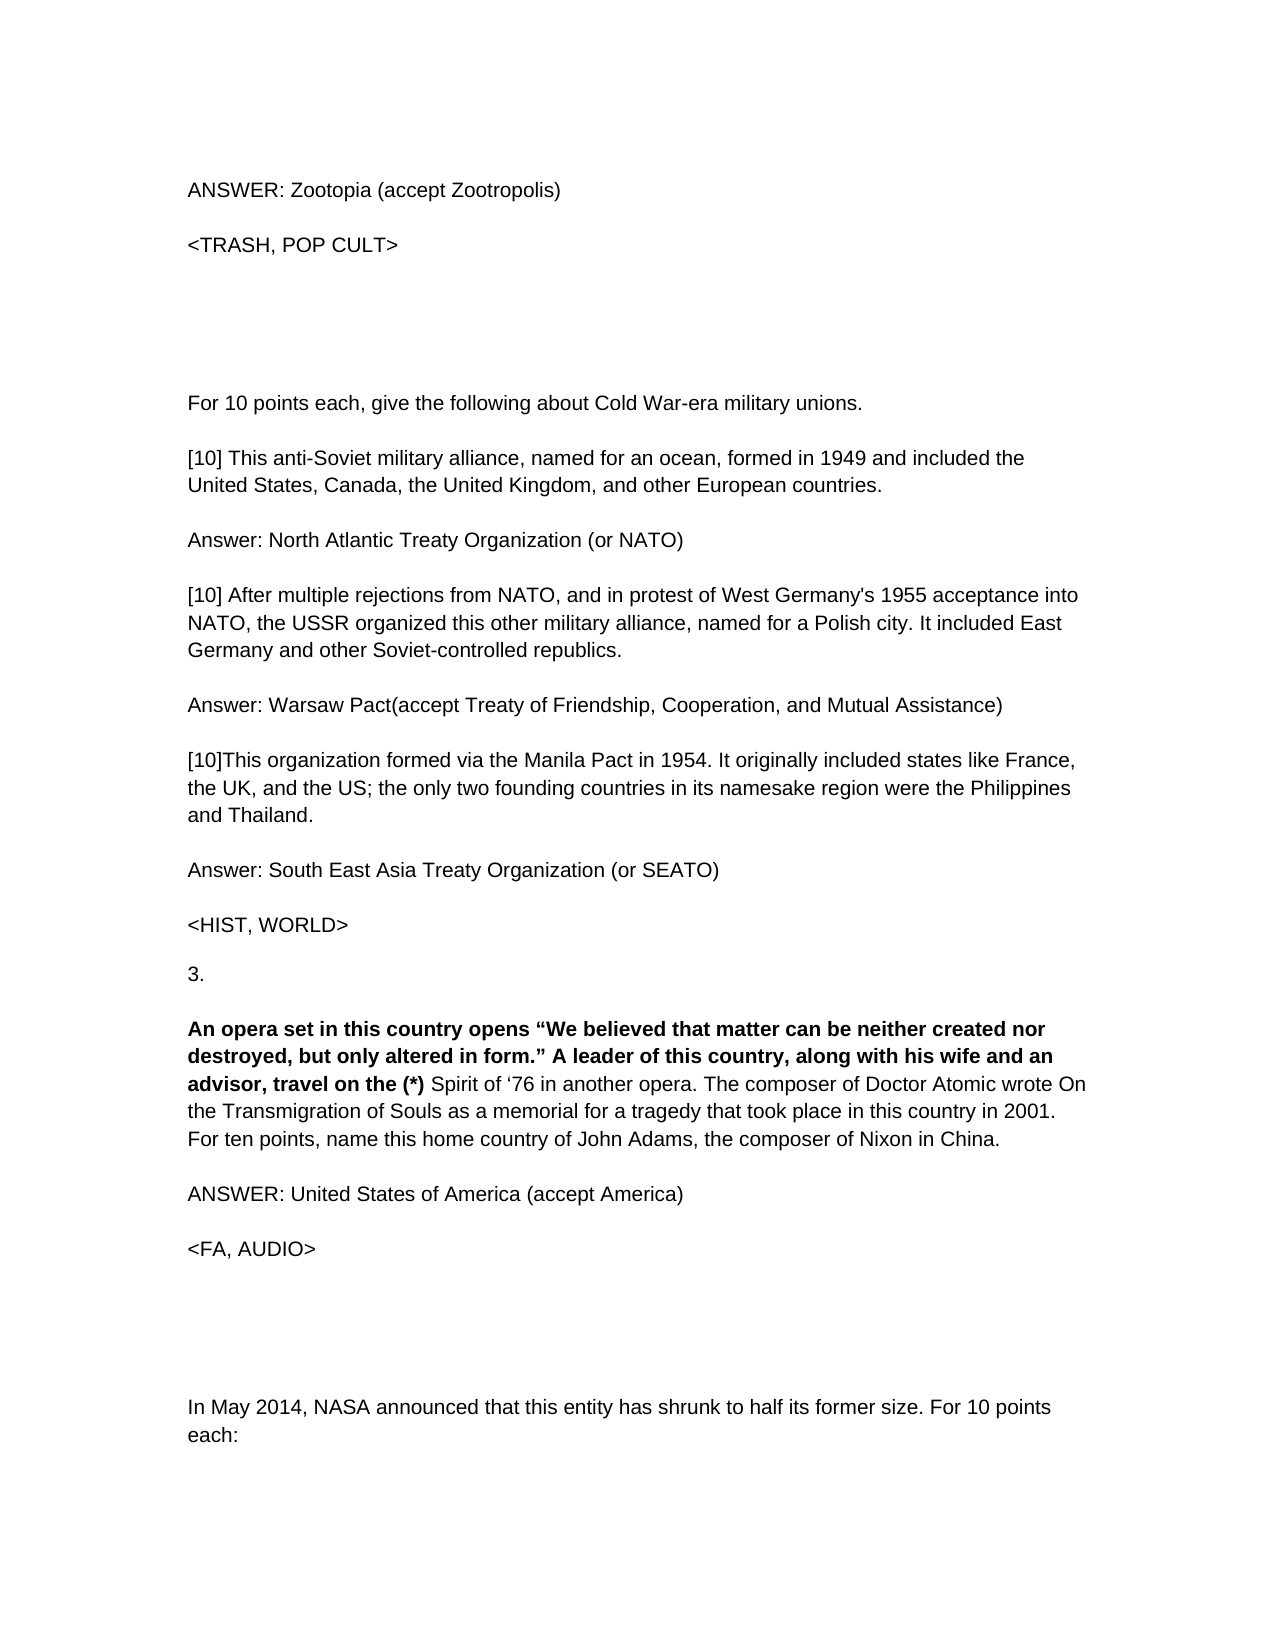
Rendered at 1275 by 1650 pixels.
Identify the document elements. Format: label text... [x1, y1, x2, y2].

text For 10 points each, give the following about Cold War-era military unions. [10] This anti-Soviet military alliance, named for an ocean, formed in 1949 and included the United States, Canada, the United Kingdom, and other European countries. Answer: North Atlantic Treaty Organization (or NATO) [10] After multiple rejections from NATO, and in protest of West Germany's 1955 acceptance into NATO, the USSR organized this other military alliance, named for a Polish city. It included East Germany and other Soviet-controlled republics. Answer: Warsaw Pact(accept Treaty of Friendship, Cooperation, and Mutual Assistance) [10]This organization formed via the Manila Pact in 1954. It originally included states like France, the UK, and the US; the only two founding countries in its namesake region were the Philippines and Thailand. Answer: South East Asia Treaty Organization (or SEATO) <HIST, WORLD> [187, 281, 1087, 937]
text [187, 1285, 1087, 1474]
text 3. An opera set in this country opens “We believed that matter can be neither created nor destroyed, but only altered in form.” A leader of this country, along with his wife and an advisor, travel on the (*) Spirit of ‘76 in another opera. The composer of Doctor Atomic wrote On the Transmigration of Souls as a memorial for a tragedy that took place in this country in 2001. For ten points, name this home country of John Adams, the composer of Nixon in China. ANSWER: United States of America (accept America) <FA, AUDIO> [187, 962, 1087, 1261]
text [187, 150, 1087, 256]
